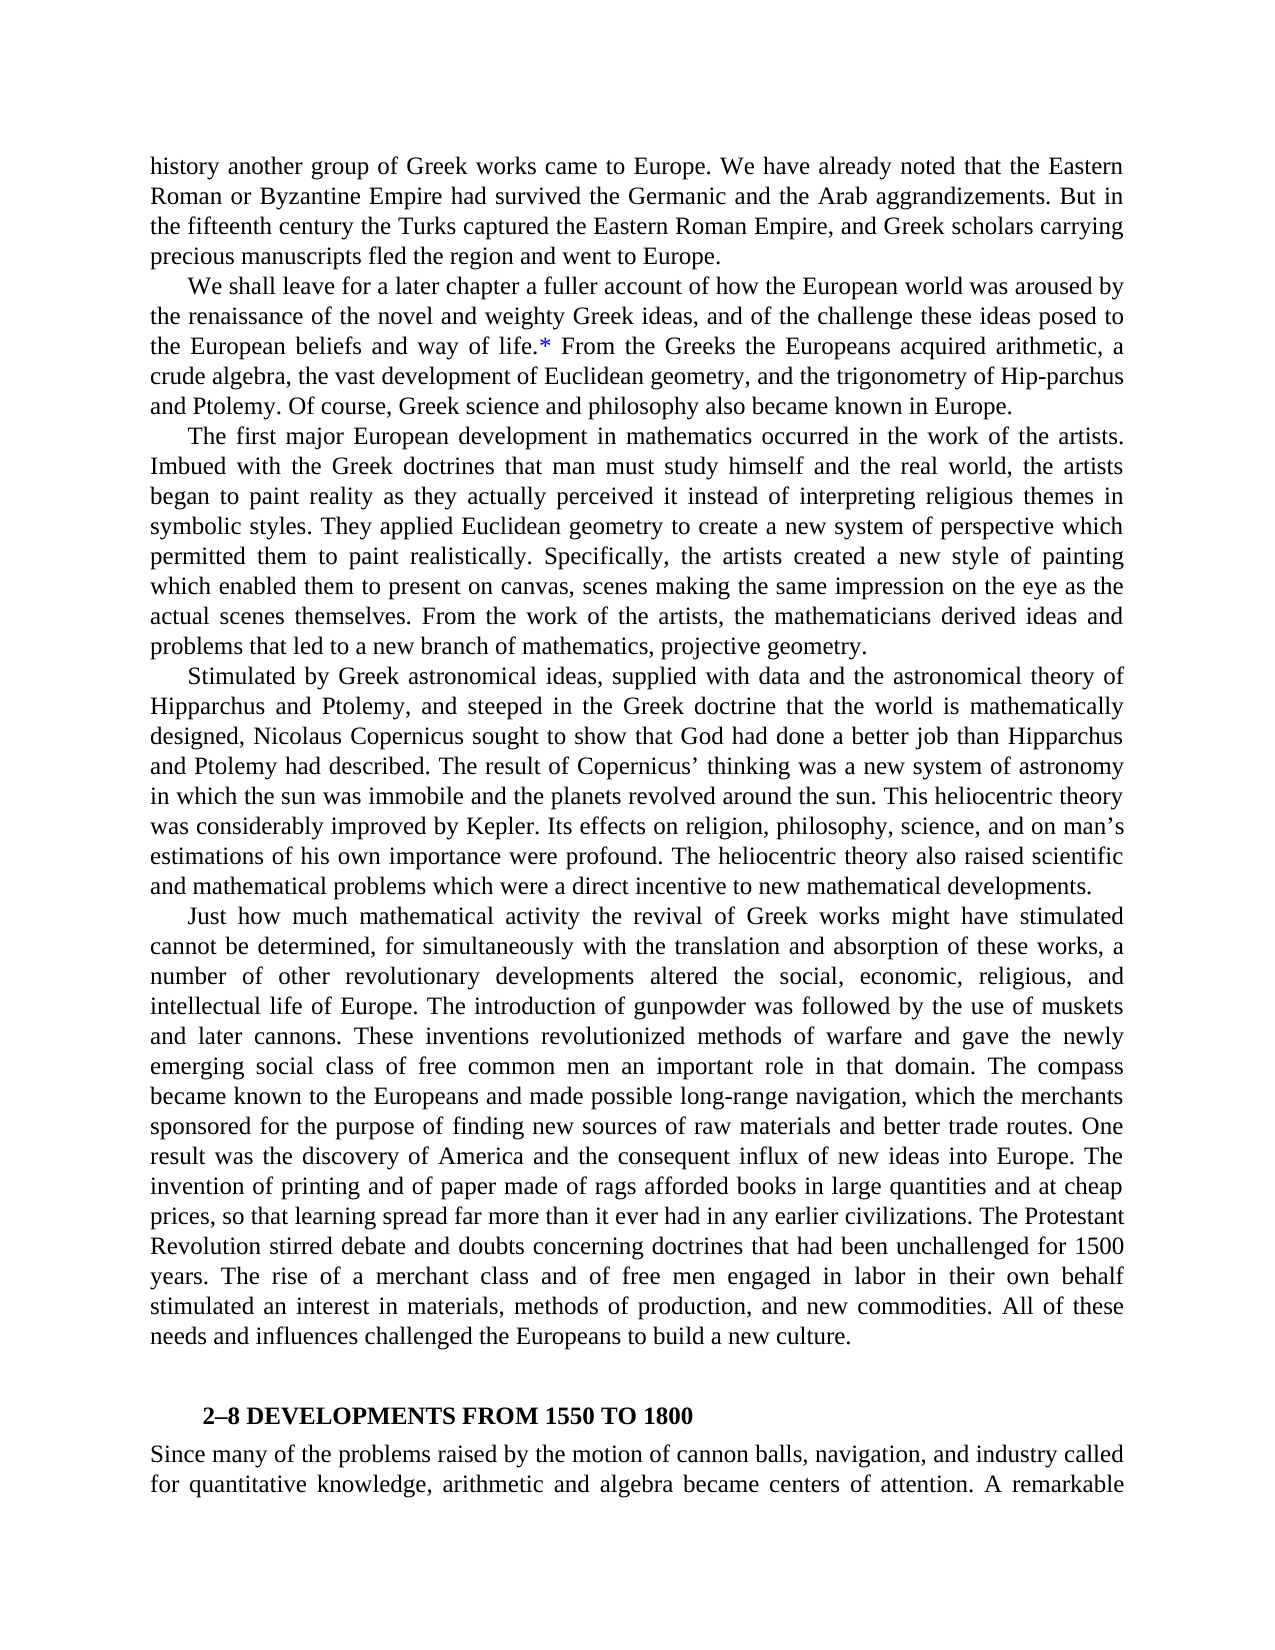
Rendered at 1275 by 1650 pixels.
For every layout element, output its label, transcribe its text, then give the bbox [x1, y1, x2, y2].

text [150, 1437, 1125, 1497]
text Just how much mathematical activity the revival of Greek works might have stimulated cannot be determined, for simultaneously with the translation and absorption of these works, a number of other revolutionary developments altered the social, economic, religious, and intellectual life of Europe. The introduction of gunpowder was followed by the use of muskets and later cannons. These inventions revolutionized methods of warfare and gave the newly emerging social class of free common men an important role in that domain. The compass became known to the Europeans and made possible long-range navigation, which the merchants sponsored for the purpose of finding new sources of raw materials and better trade routes. One result was the discovery of America and the consequent influx of new ideas into Europe. The invention of printing and of paper made of rags afforded books in large quantities and at cheap prices, so that learning spread far more than it ever had in any earlier civilizations. The Protestant Revolution stirred debate and doubts concerning doctrines that had been unchallenged for 1500 years. The rise of a merchant class and of free men engaged in labor in their own behalf stimulated an interest in materials, methods of production, and new commodities. All of these needs and influences challenged the Europeans to build a new culture. [150, 900, 1125, 1350]
text The first major European development in mathematics occurred in the work of the artists. Imbued with the Greek doctrines that man must study himself and the real world, the artists began to paint reality as they actually perceived it instead of interpreting religious themes in symbolic styles. They applied Euclidean geometry to create a new system of perspective which permitted them to paint realistically. Specifically, the artists created a new style of painting which enabled them to present on canvas, scenes making the same impression on the eye as the actual scenes themselves. From the work of the artists, the mathematicians derived ideas and problems that led to a new branch of mathematics, projective geometry. [150, 420, 1125, 660]
text Stimulated by Greek astronomical ideas, supplied with data and the astronomical theory of Hipparchus and Ptolemy, and steeped in the Greek doctrine that the world is mathematically designed, Nicolaus Copernicus sought to show that God had done a better job than Hipparchus and Ptolemy had described. The result of Copernicus’ thinking was a new system of astronomy in which the sun was immobile and the planets revolved around the sun. This heliocentric theory was considerably improved by Kepler. Its effects on religion, philosophy, science, and on man’s estimations of his own importance were profound. The heliocentric theory also raised scientific and mathematical problems which were a direct incentive to new mathematical developments. [150, 660, 1125, 900]
text We shall leave for a later chapter a fuller account of how the European world was aroused by the renaissance of the novel and weighty Greek ideas, and of the challenge these ideas posed to the European beliefs and way of life.* From the Greeks the Europeans acquired arithmetic, a crude algebra, the vast development of Euclidean geometry, and the trigonometry of Hip-parchus and Ptolemy. Of course, Greek science and philosophy also became known in Europe. [150, 270, 1125, 420]
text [150, 150, 1125, 270]
text 2–8 DEVELOPMENTS FROM 1550 TO 1800 [202, 1400, 1125, 1430]
